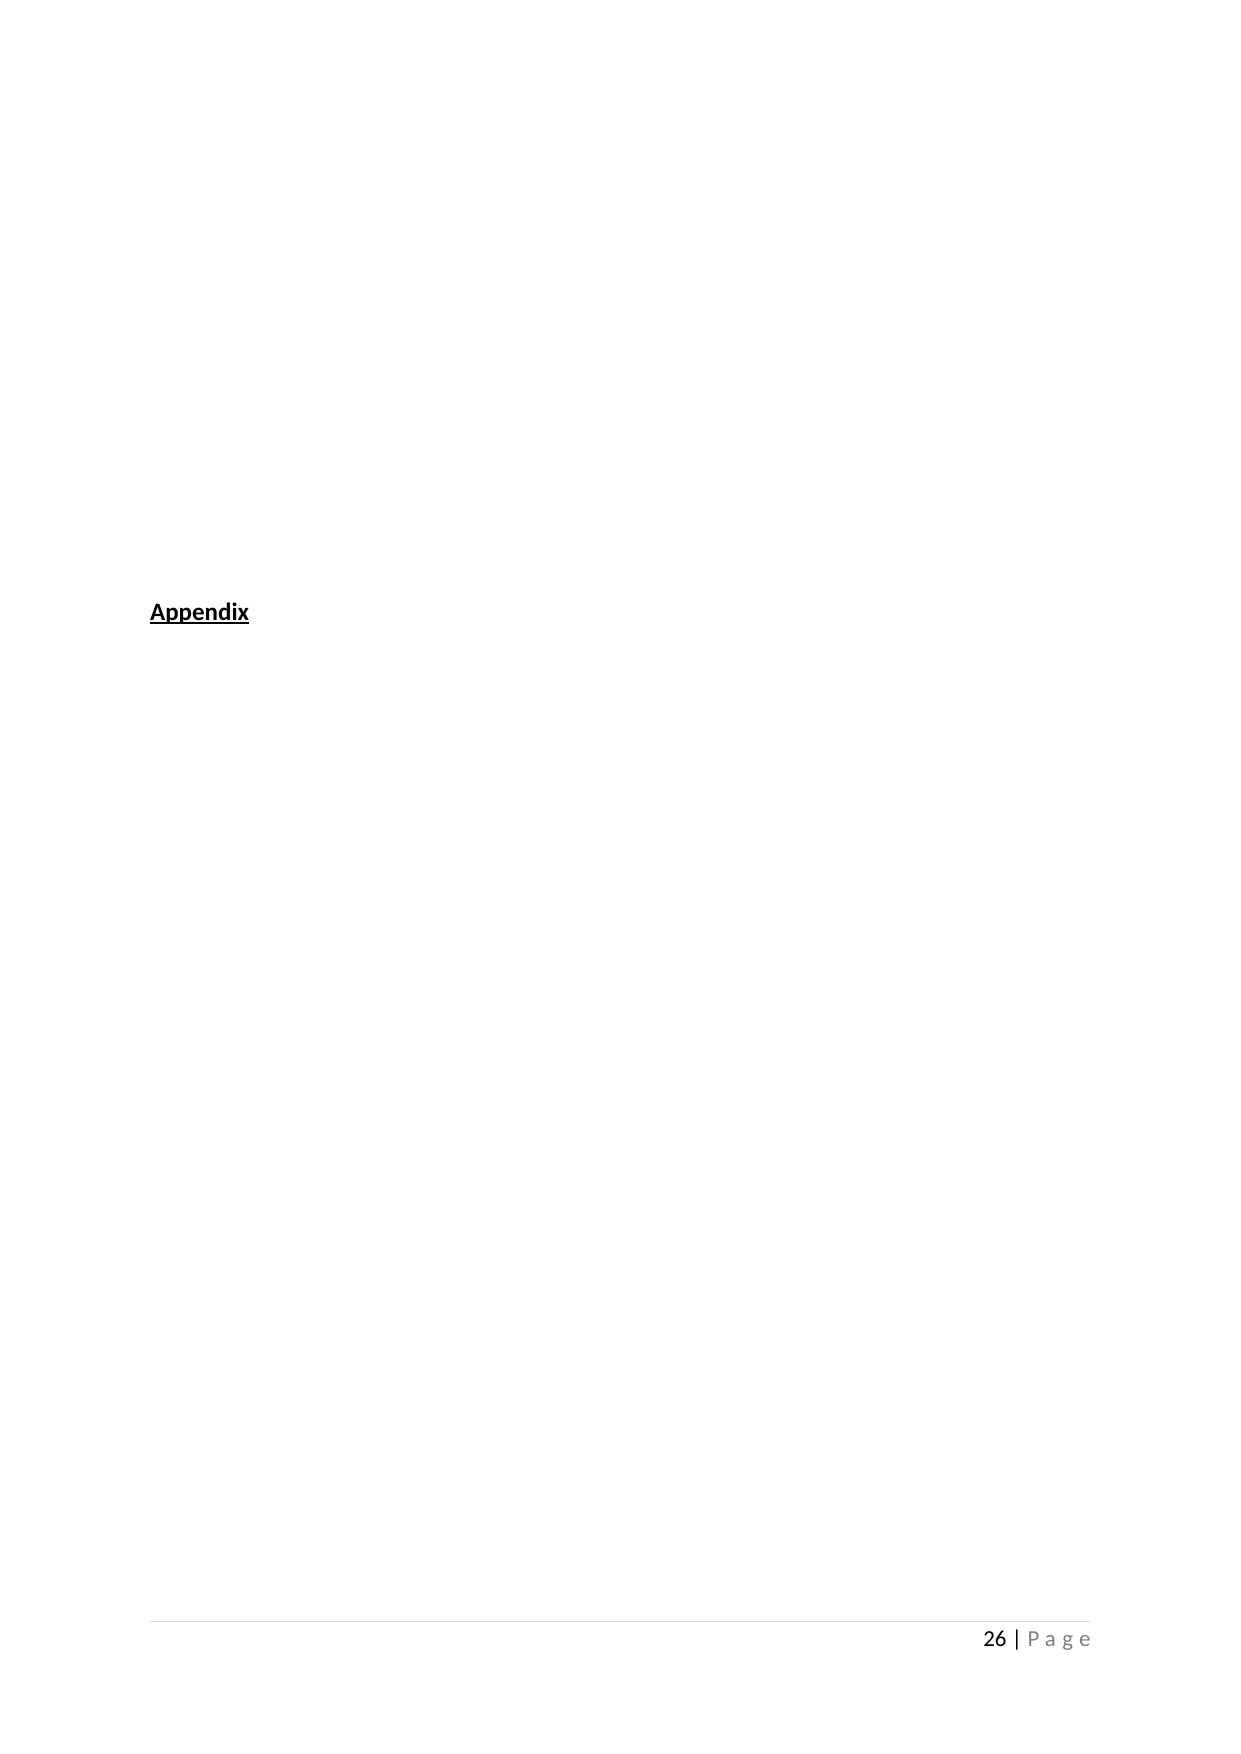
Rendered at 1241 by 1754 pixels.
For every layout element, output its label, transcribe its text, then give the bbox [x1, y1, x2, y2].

text Appendix [150, 596, 1090, 627]
